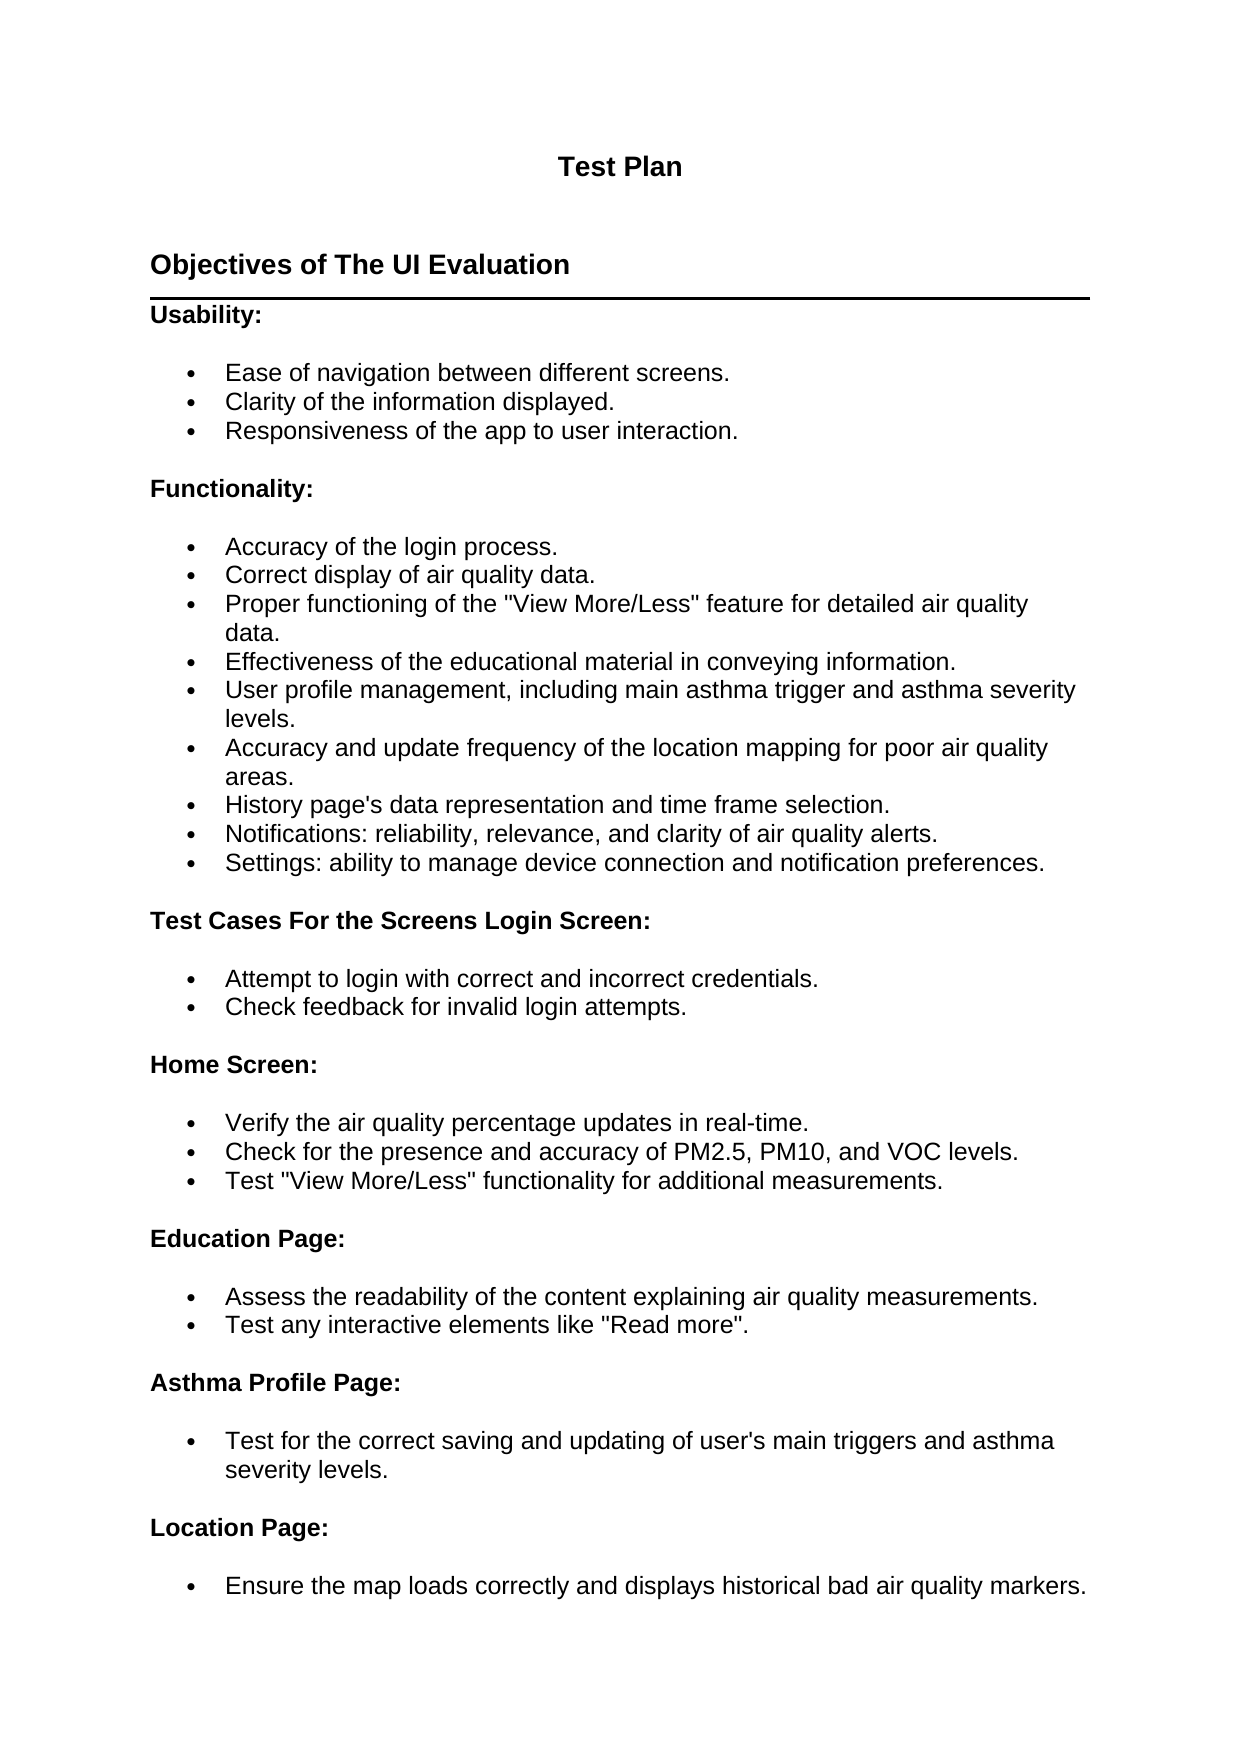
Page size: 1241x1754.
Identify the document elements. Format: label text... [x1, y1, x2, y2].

list Check feedback for invalid login attempts. [187, 992, 1090, 1021]
list Effectiveness of the educational material in conveying information. [187, 647, 1090, 675]
text Objectives of The UI Evaluation [150, 248, 1090, 297]
text Test Cases For the Screens Login Screen: [150, 906, 1090, 934]
list Responsiveness of the app to user interaction. [187, 416, 1090, 444]
list Accuracy and update frequency of the location mapping for poor air quality areas. [187, 733, 1090, 790]
list Test any interactive elements like "Read more". [187, 1310, 1090, 1339]
list History page's data representation and time frame selection. [187, 790, 1090, 819]
list Correct display of air quality data. [187, 560, 1090, 589]
list Assess the readability of the content explaining air quality measurements. [187, 1282, 1090, 1310]
text Home Screen: [150, 1050, 1090, 1079]
list Check for the presence and accuracy of PM2.5, PM10, and VOC levels. [187, 1137, 1090, 1166]
text Asthma Profile Page: [150, 1368, 1090, 1397]
text Usability: [150, 300, 1090, 329]
list Test for the correct saving and updating of user's main triggers and asthma severity levels. [187, 1426, 1090, 1484]
list Settings: ability to manage device connection and notification preferences. [187, 848, 1090, 877]
text Education Page: [150, 1224, 1090, 1252]
list Verify the air quality percentage updates in real-time. [187, 1108, 1090, 1137]
text Functionality: [150, 474, 1090, 502]
list Ensure the map loads correctly and displays historical bad air quality markers. [187, 1571, 1090, 1599]
list Notifications: reliability, relevance, and clarity of air quality alerts. [187, 819, 1090, 848]
list Accuracy of the login process. [187, 532, 1090, 560]
list Test "View More/Less" functionality for additional measurements. [187, 1166, 1090, 1194]
text Test Plan [150, 150, 1090, 182]
list Attempt to login with correct and incorrect credentials. [187, 964, 1090, 992]
text Location Page: [150, 1513, 1090, 1542]
list Proper functioning of the "View More/Less" feature for detailed air quality data. [187, 589, 1090, 647]
list Clarity of the information displayed. [187, 387, 1090, 416]
list Ease of navigation between different screens. [187, 358, 1090, 387]
list User profile management, including main asthma trigger and asthma severity levels. [187, 675, 1090, 733]
